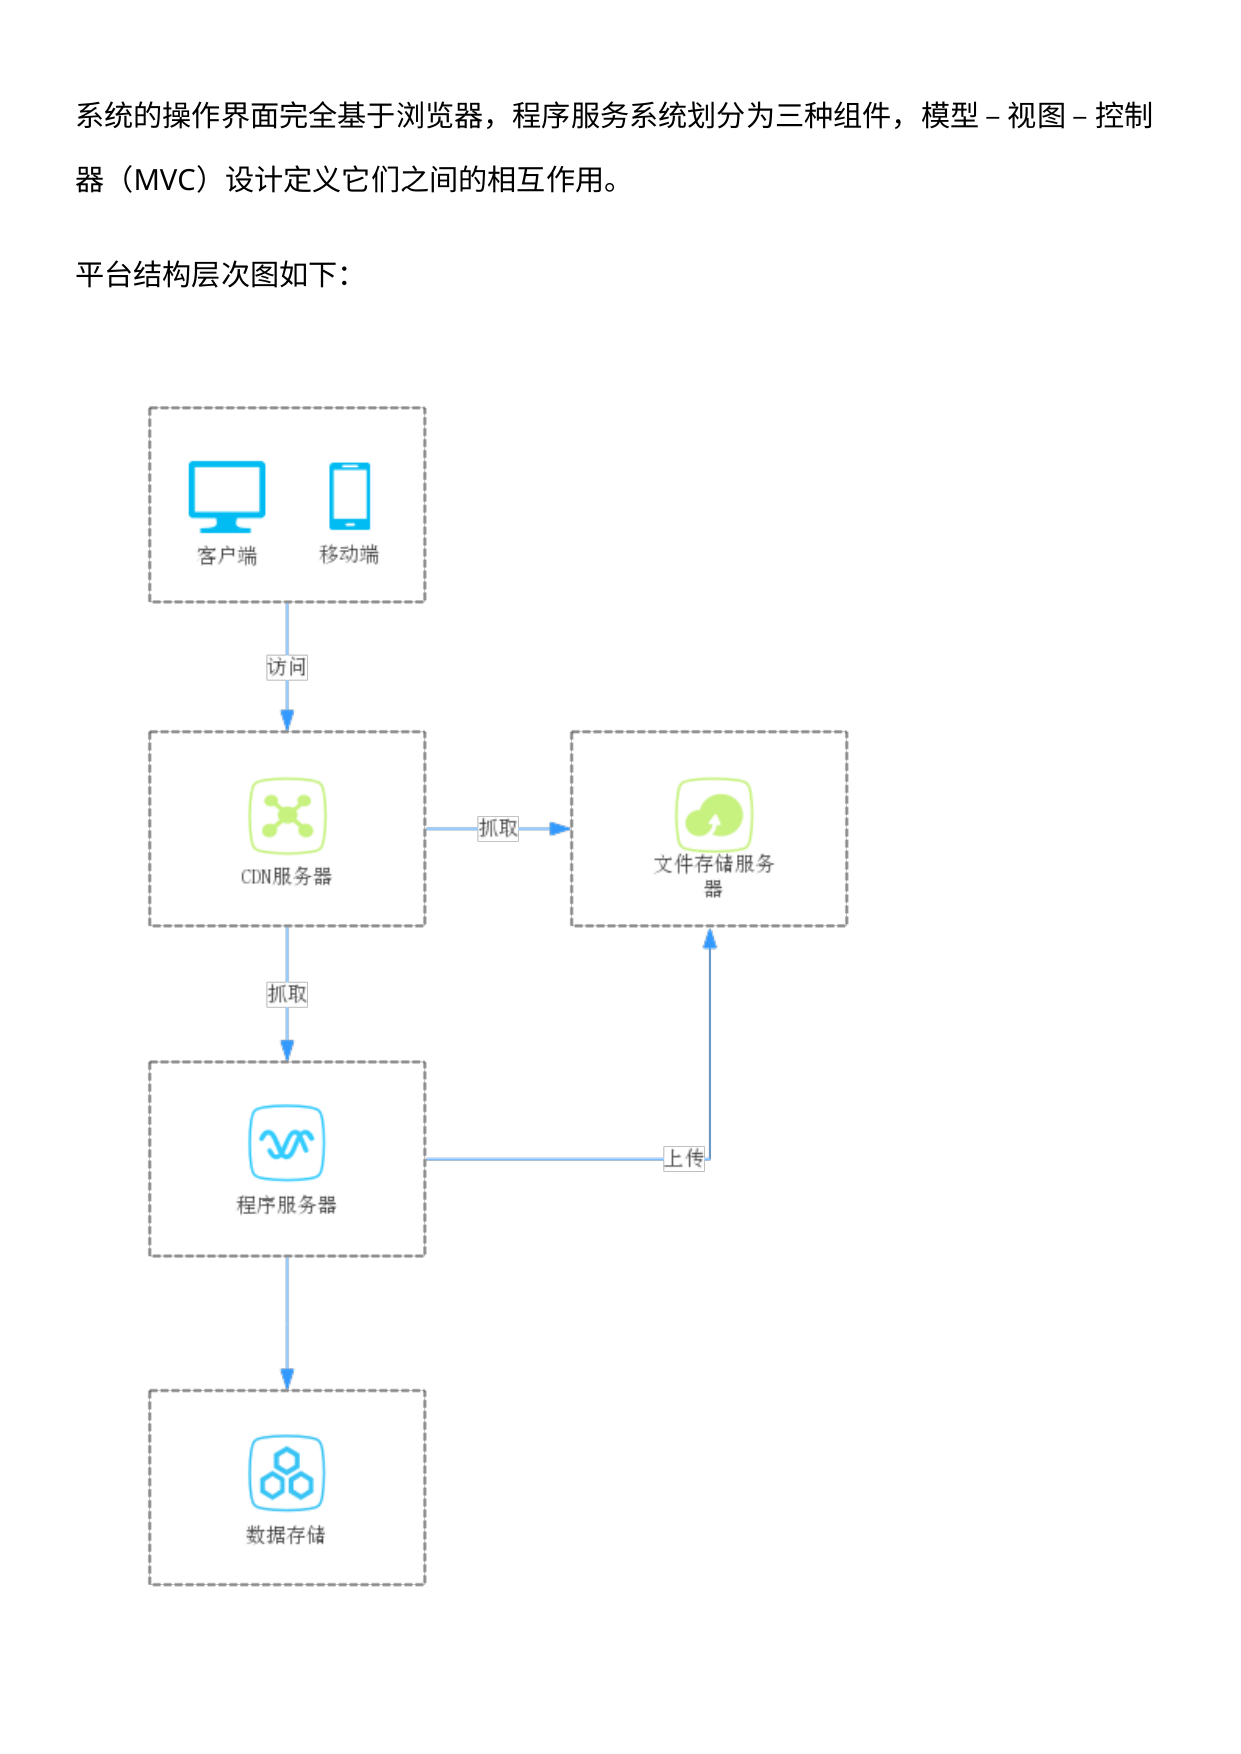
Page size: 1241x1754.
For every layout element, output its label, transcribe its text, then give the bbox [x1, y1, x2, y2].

text 系统的操作界面完全基于浏览器，程序服务系统划分为三种组件，模型 – 视图 – 控制器（MVC）设计定义它们之间的相互作用。 [75, 81, 1165, 211]
text 平台结构层次图如下： [75, 240, 1165, 305]
picture [75, 334, 897, 1635]
